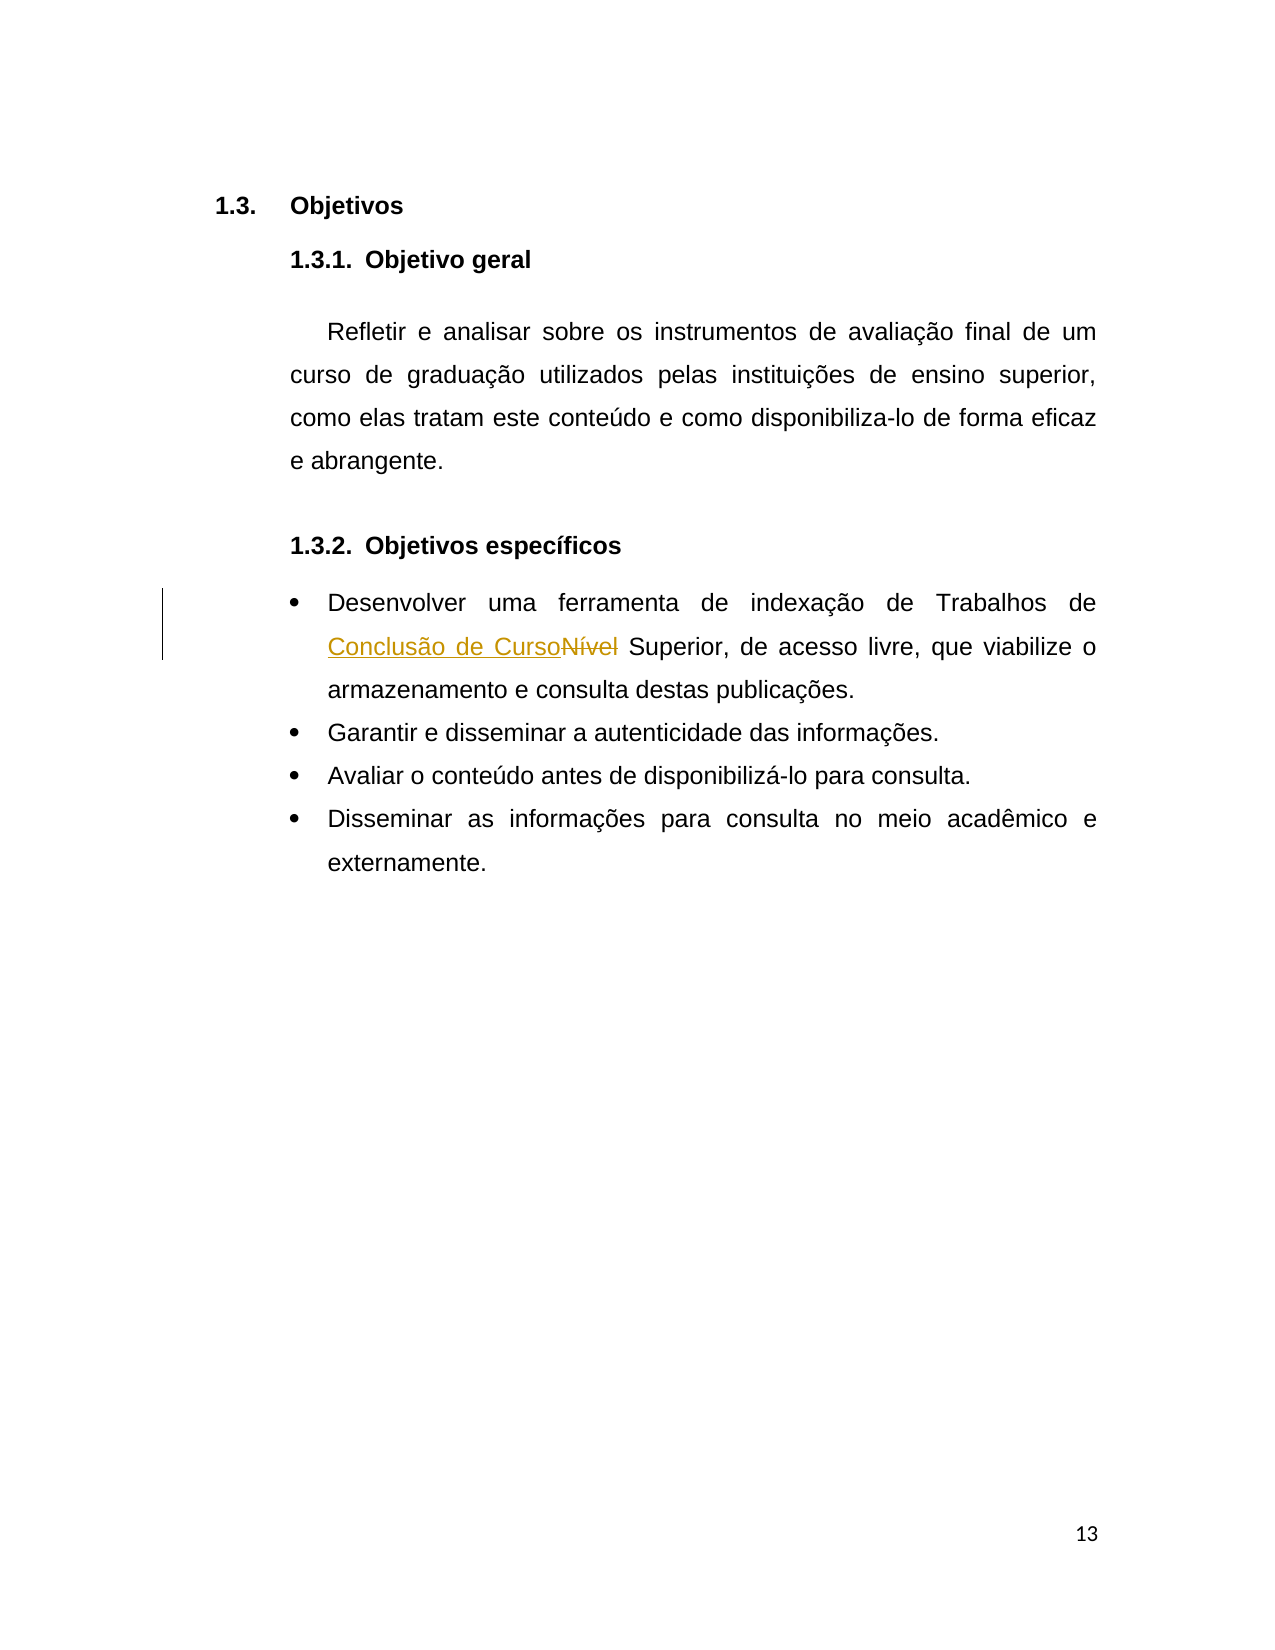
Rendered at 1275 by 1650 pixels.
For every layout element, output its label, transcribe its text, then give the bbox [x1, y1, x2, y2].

list Objetivos específicos [290, 531, 1098, 560]
list Objetivo geral [290, 244, 1098, 273]
list Avaliar o conteúdo antes de disponibilizá-lo para consulta. [290, 761, 1098, 790]
list Objetivos [215, 191, 1098, 219]
list Disseminar as informações para consulta no meio acadêmico e externamente. [290, 804, 1098, 876]
list Desenvolver uma ferramenta de indexação de Trabalhos de Superior, de acesso livre, que viabilize o armazenamento e consulta destas publicações. [290, 588, 1098, 703]
text Refletir e analisar sobre os instrumentos de avaliação final de um curso de graduação utilizados pelas instituições de ensino superior, como elas tratam este conteúdo e como disponibiliza-lo de forma eficaz e abrangente. [290, 316, 1098, 474]
list Garantir e disseminar a autenticidade das informações. [290, 718, 1098, 747]
